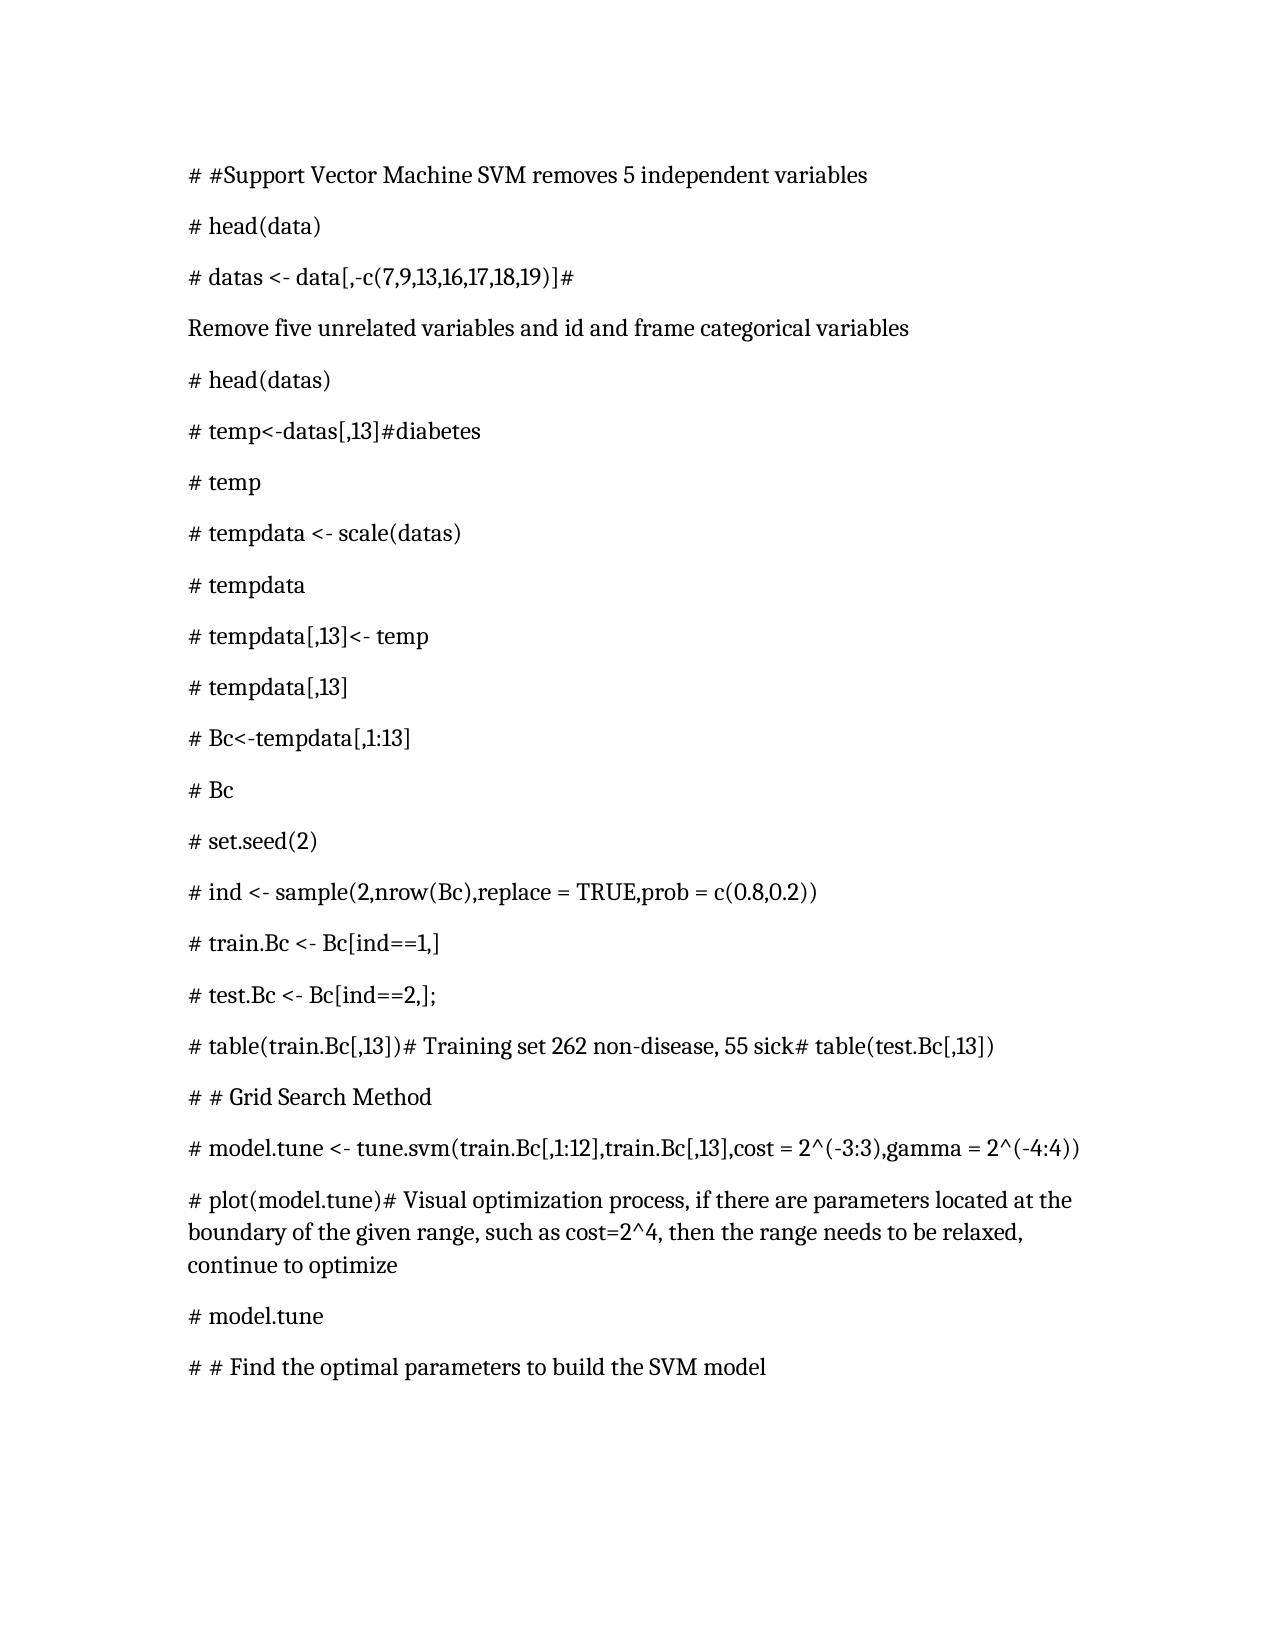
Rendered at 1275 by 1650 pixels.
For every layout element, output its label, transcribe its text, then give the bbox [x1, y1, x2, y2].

text # model.tune [187, 1300, 1087, 1332]
text # ind <- sample(2,nrow(Bc),replace = TRUE,prob = c(0.8,0.2)) [187, 876, 1087, 909]
text # model.tune <- tune.svm(train.Bc[,1:12],train.Bc[,13],cost = 2^(-3:3),gamma = 2^(-4:4)) [187, 1132, 1087, 1165]
text # head(datas) [187, 364, 1087, 396]
text # # Find the optimal parameters to build the SVM model [187, 1351, 1087, 1384]
text # tempdata <- scale(datas) [187, 517, 1087, 550]
text # set.seed(2) [187, 825, 1087, 857]
text # Bc [187, 774, 1087, 806]
text # tempdata [187, 569, 1087, 601]
text # # Grid Search Method [187, 1081, 1087, 1114]
text Remove five unrelated variables and id and frame categorical variables [187, 312, 1087, 345]
text # datas <- data[,-c(7,9,13,16,17,18,19)]# [187, 261, 1087, 294]
text # train.Bc <- Bc[ind==1,] [187, 927, 1087, 960]
text # tempdata[,13]<- temp [187, 620, 1087, 652]
text # temp<-datas[,13]#diabetes [187, 415, 1087, 447]
text # Bc<-tempdata[,1:13] [187, 722, 1087, 755]
text # test.Bc <- Bc[ind==2,]; [187, 979, 1087, 1011]
text # table(train.Bc[,13])# Training set 262 non-disease, 55 sick# table(test.Bc[,13]) [187, 1030, 1087, 1062]
text # head(data) [187, 210, 1087, 242]
text # temp [187, 466, 1087, 499]
text # tempdata[,13] [187, 671, 1087, 704]
text # plot(model.tune)# Visual optimization process, if there are parameters located at the boundary of the given range, such as cost=2^4, then the range needs to be relaxed, continue to optimize [187, 1184, 1087, 1281]
text # #Support Vector Machine SVM removes 5 independent variables [187, 159, 1087, 191]
